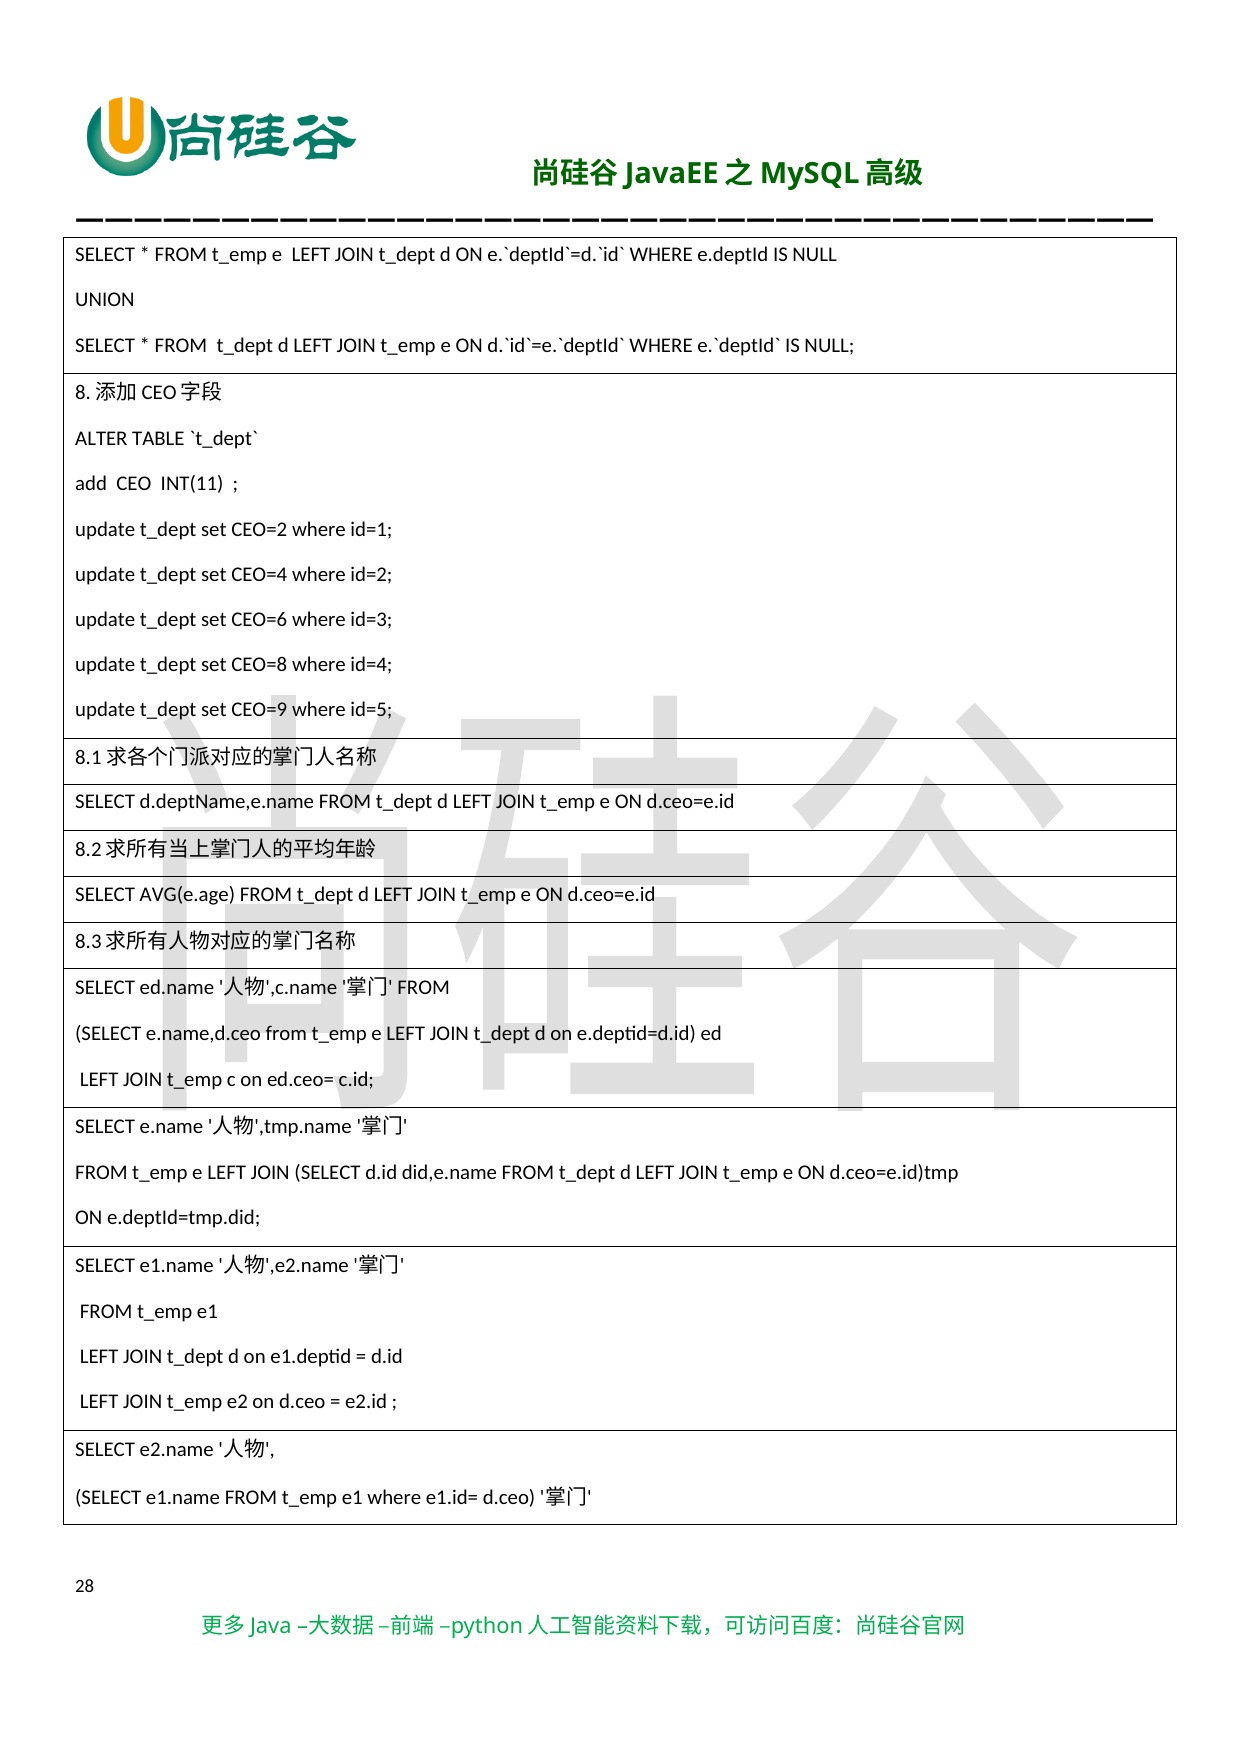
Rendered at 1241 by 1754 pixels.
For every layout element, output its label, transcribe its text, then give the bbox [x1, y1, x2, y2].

table_cell SELECT e1.name '人物',e2.name '掌门' FROM t_emp e1 LEFT JOIN t_dept d on e1.deptid = d.id LEFT JOIN t_emp e2 on d.ceo = e2.id ; [64, 1247, 1176, 1430]
table_cell SELECT AVG(e.age) FROM t_dept d LEFT JOIN t_emp e ON d.ceo=e.id [64, 877, 1176, 922]
table_cell SELECT e2.name '人物', (SELECT e1.name FROM t_emp e1 where e1.id= d.ceo) '掌门' from t_emp e2 LEFT JOIN t_dept d on e2.deptid=d.id; [64, 1431, 1176, 1524]
table_cell SELECT e.name '人物',tmp.name '掌门' FROM t_emp e LEFT JOIN (SELECT d.id did,e.name FROM t_dept d LEFT JOIN t_emp e ON d.ceo=e.id)tmp ON e.deptId=tmp.did; [64, 1108, 1176, 1246]
picture [75, 88, 363, 184]
table_cell SELECT ed.name '人物',c.name '掌门' FROM (SELECT e.name,d.ceo from t_emp e LEFT JOIN t_dept d on e.deptid=d.id) ed LEFT JOIN t_emp c on ed.ceo= c.id; [64, 969, 1176, 1107]
table_cell 8.1 求各个门派对应的掌门人名称 [64, 739, 1176, 784]
table_cell SELECT * FROM t_emp e LEFT JOIN t_dept d ON e.`deptId`=d.`id` WHERE e.deptId IS NULL UNION SELECT * FROM t_dept d LEFT JOIN t_emp e ON d.`id`=e.`deptId` WHERE e.`deptId` IS NULL; [64, 238, 1176, 373]
table_cell 8. 添加CEO字段 ALTER TABLE `t_dept` add CEO INT(11) ; update t_dept set CEO=2 where id=1; update t_dept set CEO=4 where id=2; update t_dept set CEO=6 where id=3; update t_dept set CEO=8 where id=4; update t_dept set CEO=9 where id=5; [64, 374, 1176, 738]
table_cell 8.3求所有人物对应的掌门名称 [64, 923, 1176, 968]
table_cell 8.2求所有当上掌门人的平均年龄 [64, 831, 1176, 876]
table_cell SELECT d.deptName,e.name FROM t_dept d LEFT JOIN t_emp e ON d.ceo=e.id [64, 785, 1176, 830]
